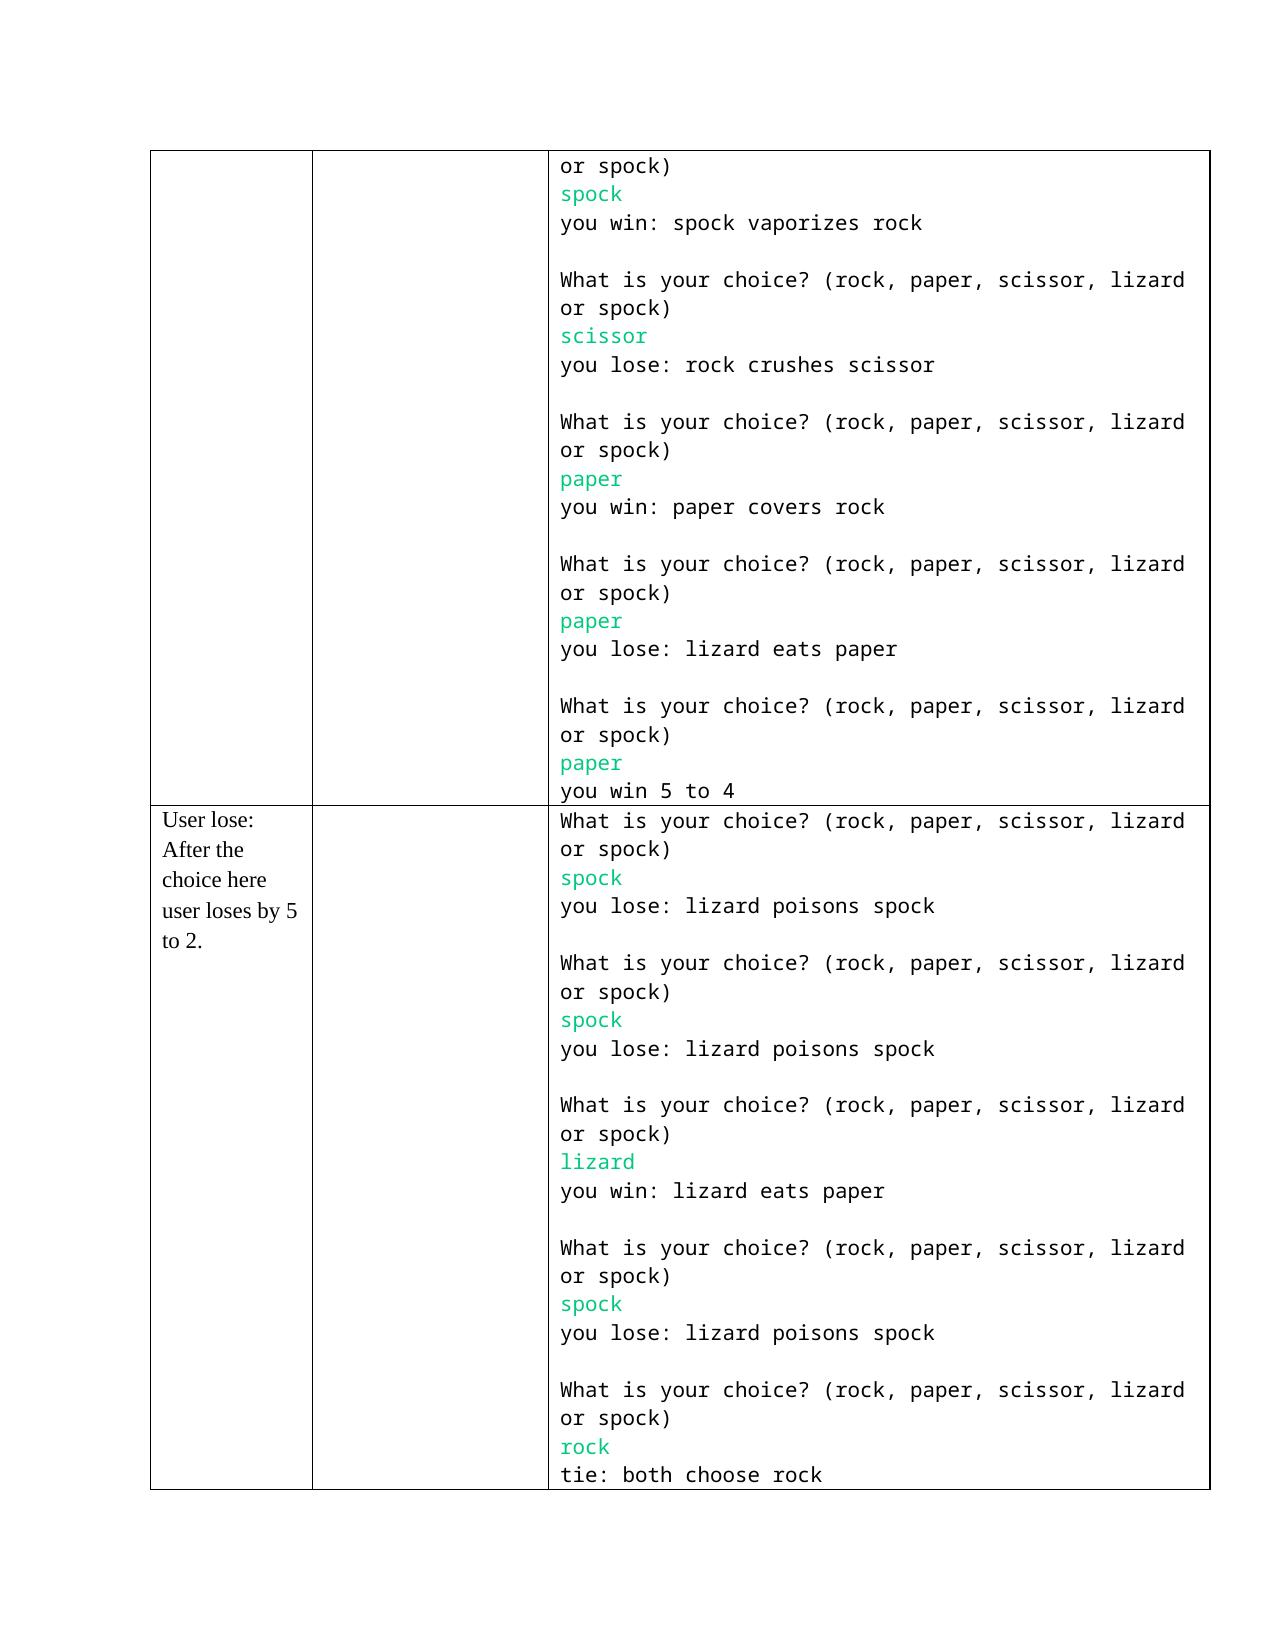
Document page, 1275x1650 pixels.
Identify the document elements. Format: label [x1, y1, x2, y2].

table_cell [313, 151, 548, 805]
table_cell [151, 151, 312, 805]
table_cell [549, 806, 1209, 1489]
table_cell [313, 806, 548, 1489]
table_cell [151, 806, 312, 1489]
table_cell [549, 151, 1209, 805]
